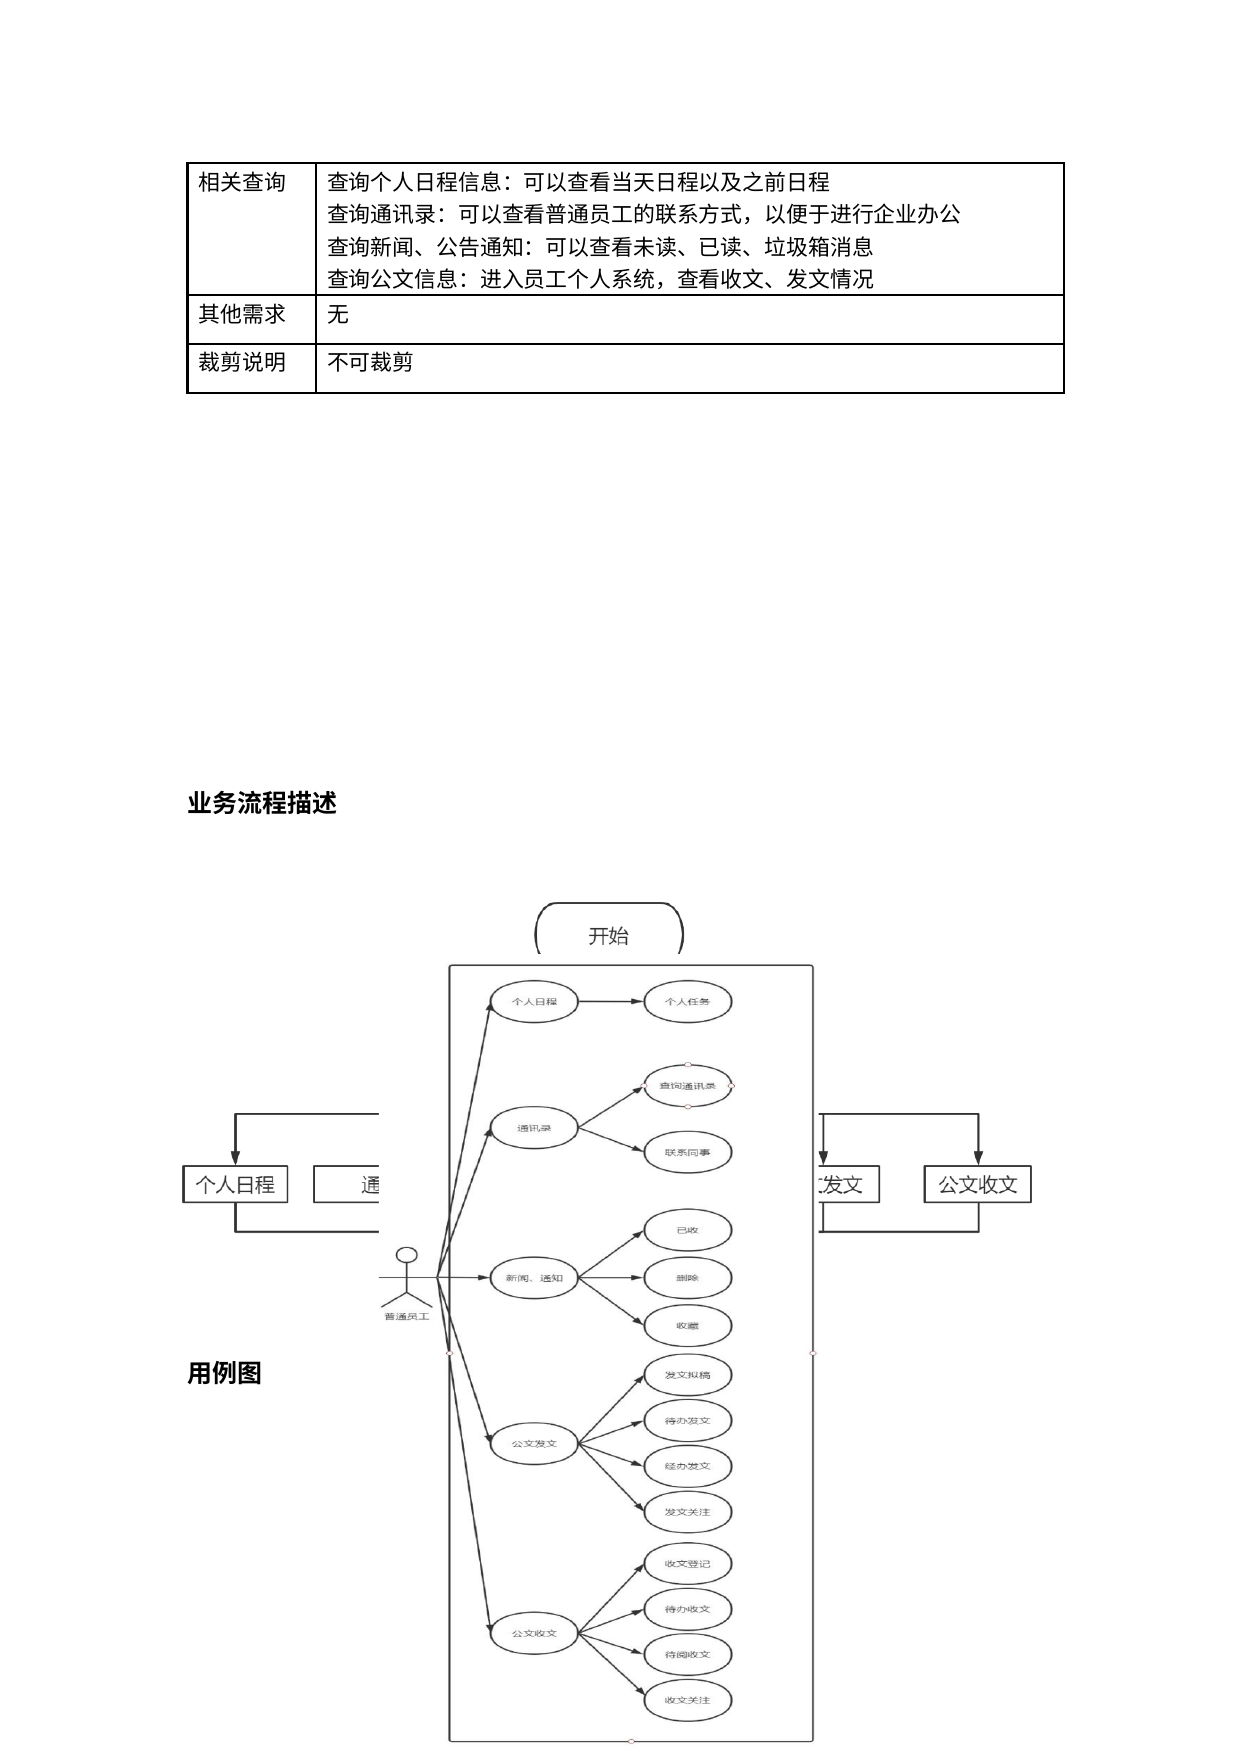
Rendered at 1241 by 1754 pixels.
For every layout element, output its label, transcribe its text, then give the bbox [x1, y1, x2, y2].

picture [176, 899, 1041, 1754]
table_cell 不可裁剪 [317, 345, 1063, 392]
table_cell 其他需求 [189, 296, 315, 343]
text 业务流程描述 [187, 769, 1053, 834]
table_cell 相关查询 [189, 164, 315, 294]
table_cell 无 [317, 296, 1063, 343]
table_cell 查询个人日程信息：可以查看当天日程以及之前日程 查询通讯录：可以查看普通员工的联系方式，以便于进行企业办公 查询新闻、公告通知：可以查看未读、已读、垃圾箱消息 查询公文信息：进入员工个人系统，查看收文、发文情况 [317, 164, 1063, 294]
table_cell 裁剪说明 [189, 345, 315, 392]
text 用例图 [187, 884, 1053, 1404]
